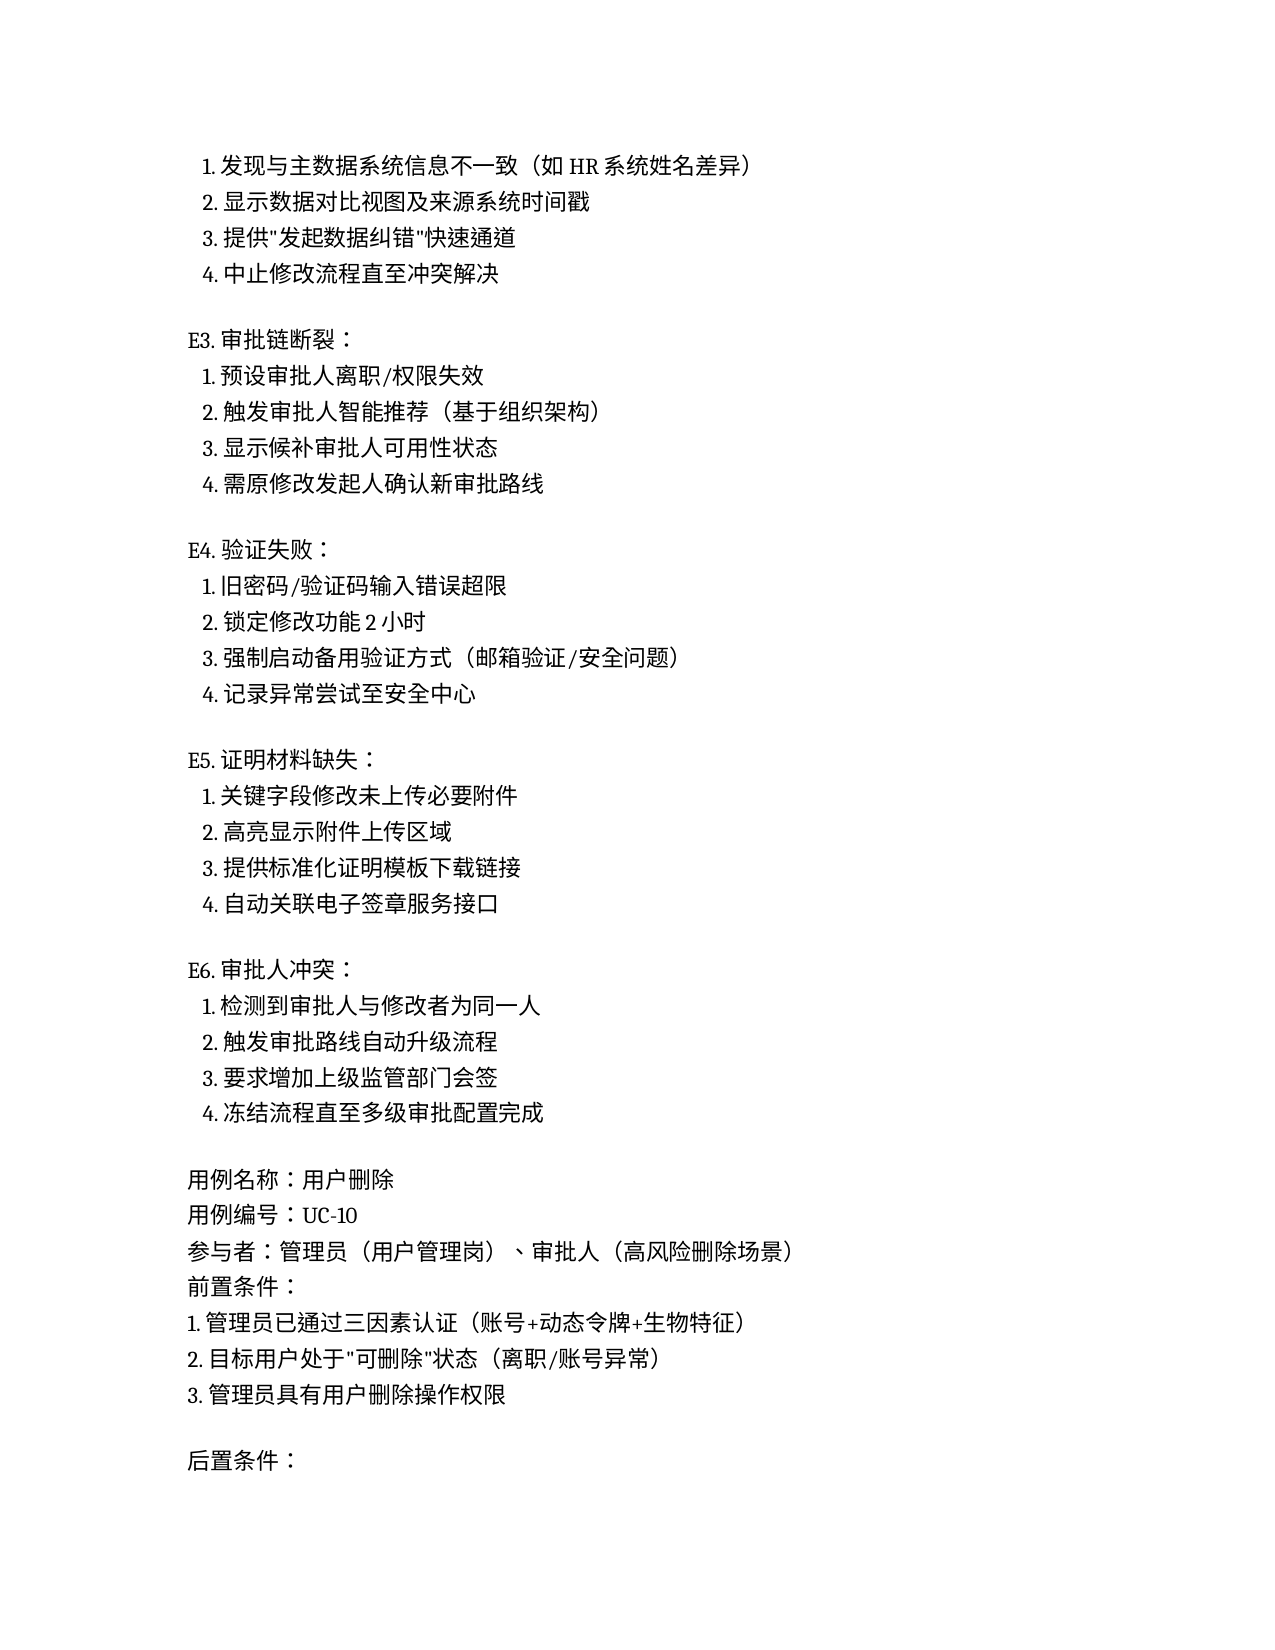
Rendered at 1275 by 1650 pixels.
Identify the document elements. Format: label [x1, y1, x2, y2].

text [187, 150, 1087, 1477]
